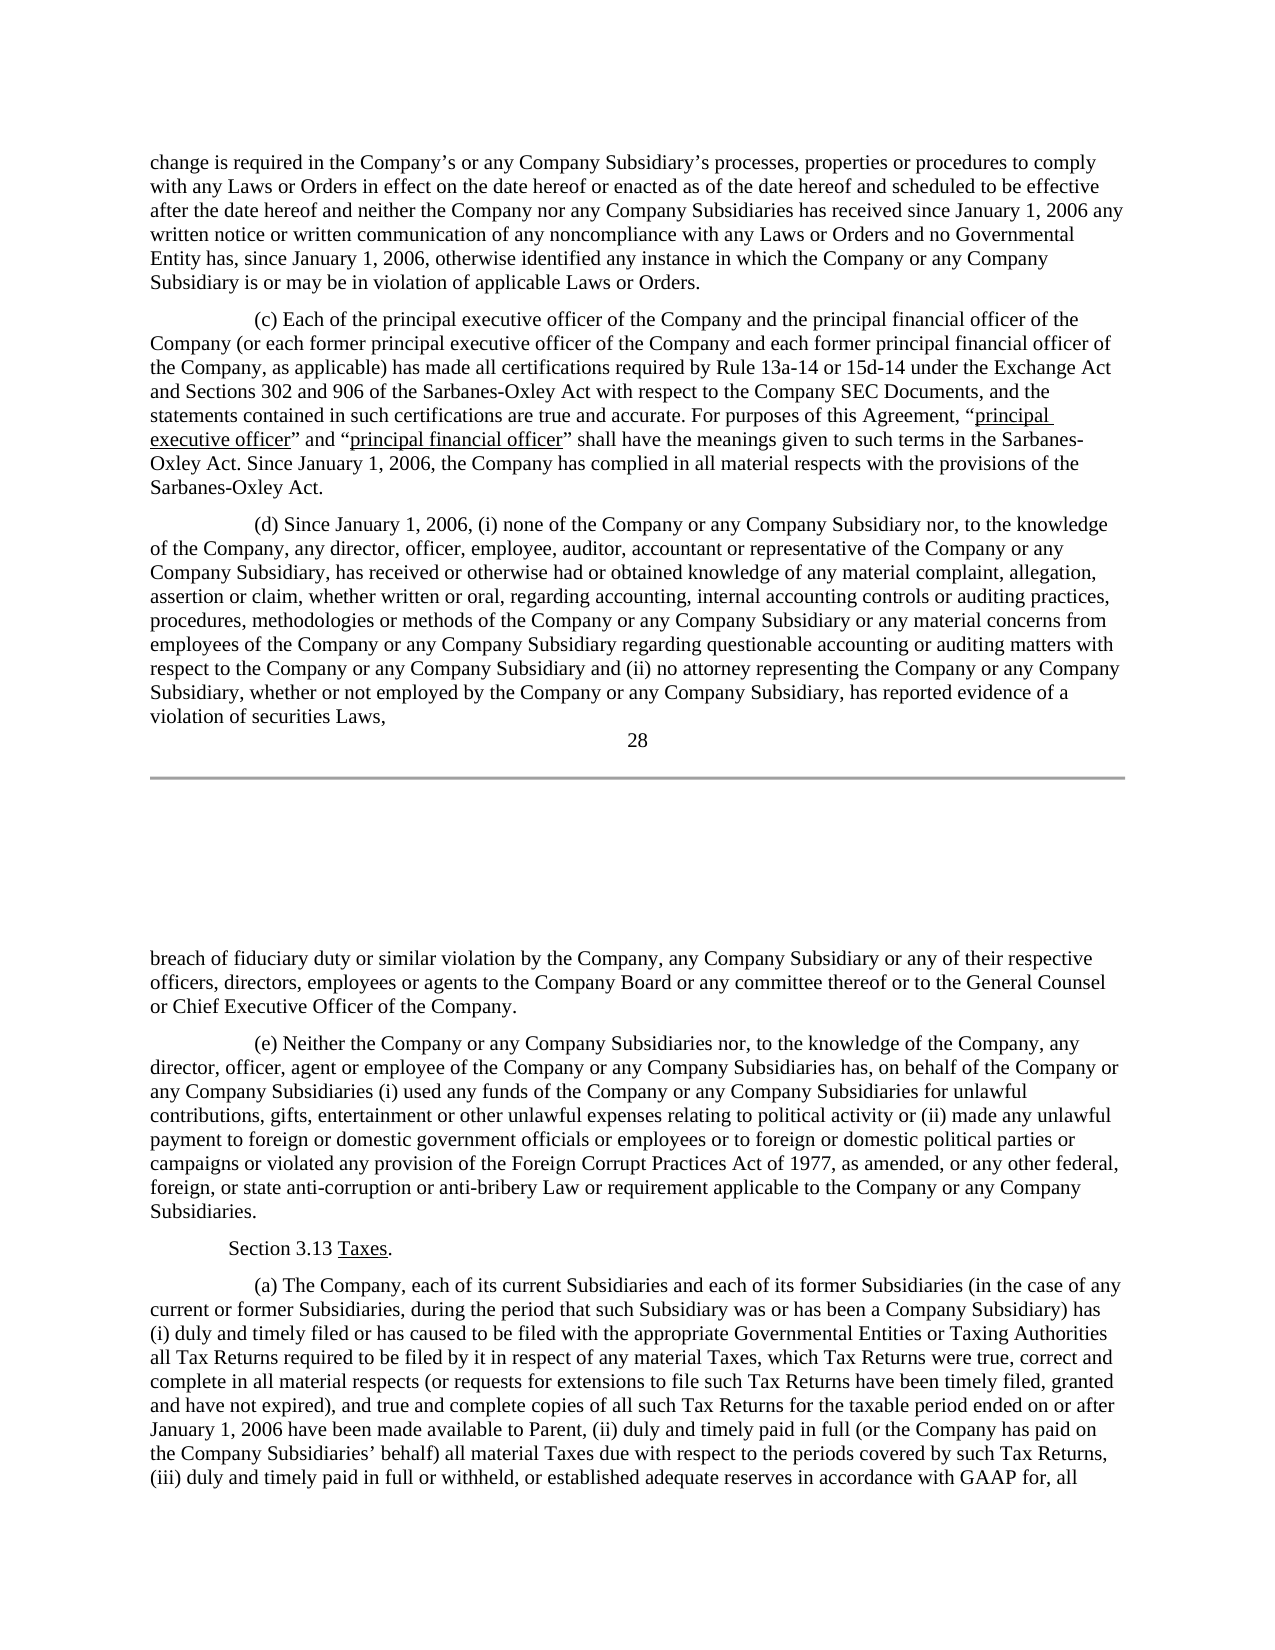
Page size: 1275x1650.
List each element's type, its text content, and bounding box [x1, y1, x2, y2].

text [150, 1272, 1125, 1489]
text Section 3.13 Taxes. [150, 1236, 1125, 1260]
text (d) Since January 1, 2006, (i) none of the Company or any Company Subsidiary nor, to the knowledge of the Company, any director, officer, employee, auditor, accountant or representative of the Company or any Company Subsidiary, has received or otherwise had or obtained knowledge of any material complaint, allegation, assertion or claim, whether written or oral, regarding accounting, internal accounting controls or auditing practices, procedures, methodologies or methods of the Company or any Company Subsidiary or any material concerns from employees of the Company or any Company Subsidiary regarding questionable accounting or auditing matters with respect to the Company or any Company Subsidiary and (ii) no attorney representing the Company or any Company Subsidiary, whether or not employed by the Company or any Company Subsidiary, has reported evidence of a violation of securities Laws, [150, 512, 1125, 728]
text breach of fiduciary duty or similar violation by the Company, any Company Subsidiary or any of their respective officers, directors, employees or agents to the Company Board or any committee thereof or to the General Counsel or Chief Executive Officer of the Company. [150, 946, 1125, 1018]
text (e) Neither the Company or any Company Subsidiaries nor, to the knowledge of the Company, any director, officer, agent or employee of the Company or any Company Subsidiaries has, on behalf of the Company or any Company Subsidiaries (i) used any funds of the Company or any Company Subsidiaries for unlawful contributions, gifts, entertainment or other unlawful expenses relating to political activity or (ii) made any unlawful payment to foreign or domestic government officials or employees or to foreign or domestic political parties or campaigns or violated any provision of the Foreign Corrupt Practices Act of 1977, as amended, or any other federal, foreign, or state anti-corruption or anti-bribery Law or requirement applicable to the Company or any Company Subsidiaries. [150, 1031, 1125, 1223]
text (c) Each of the principal executive officer of the Company and the principal financial officer of the Company (or each former principal executive officer of the Company and each former principal financial officer of the Company, as applicable) has made all certifications required by Rule 13a-14 or 15d-14 under the Exchange Act and Sections 302 and 906 of the Sarbanes-Oxley Act with respect to the Company SEC Documents, and the statements contained in such certifications are true and accurate. For purposes of this Agreement, “principal executive officer” and “principal financial officer” shall have the meanings given to such terms in the Sarbanes-Oxley Act. Since January 1, 2006, the Company has complied in all material respects with the provisions of the Sarbanes-Oxley Act. [150, 307, 1125, 499]
text 28 [150, 728, 1125, 752]
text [150, 150, 1125, 294]
